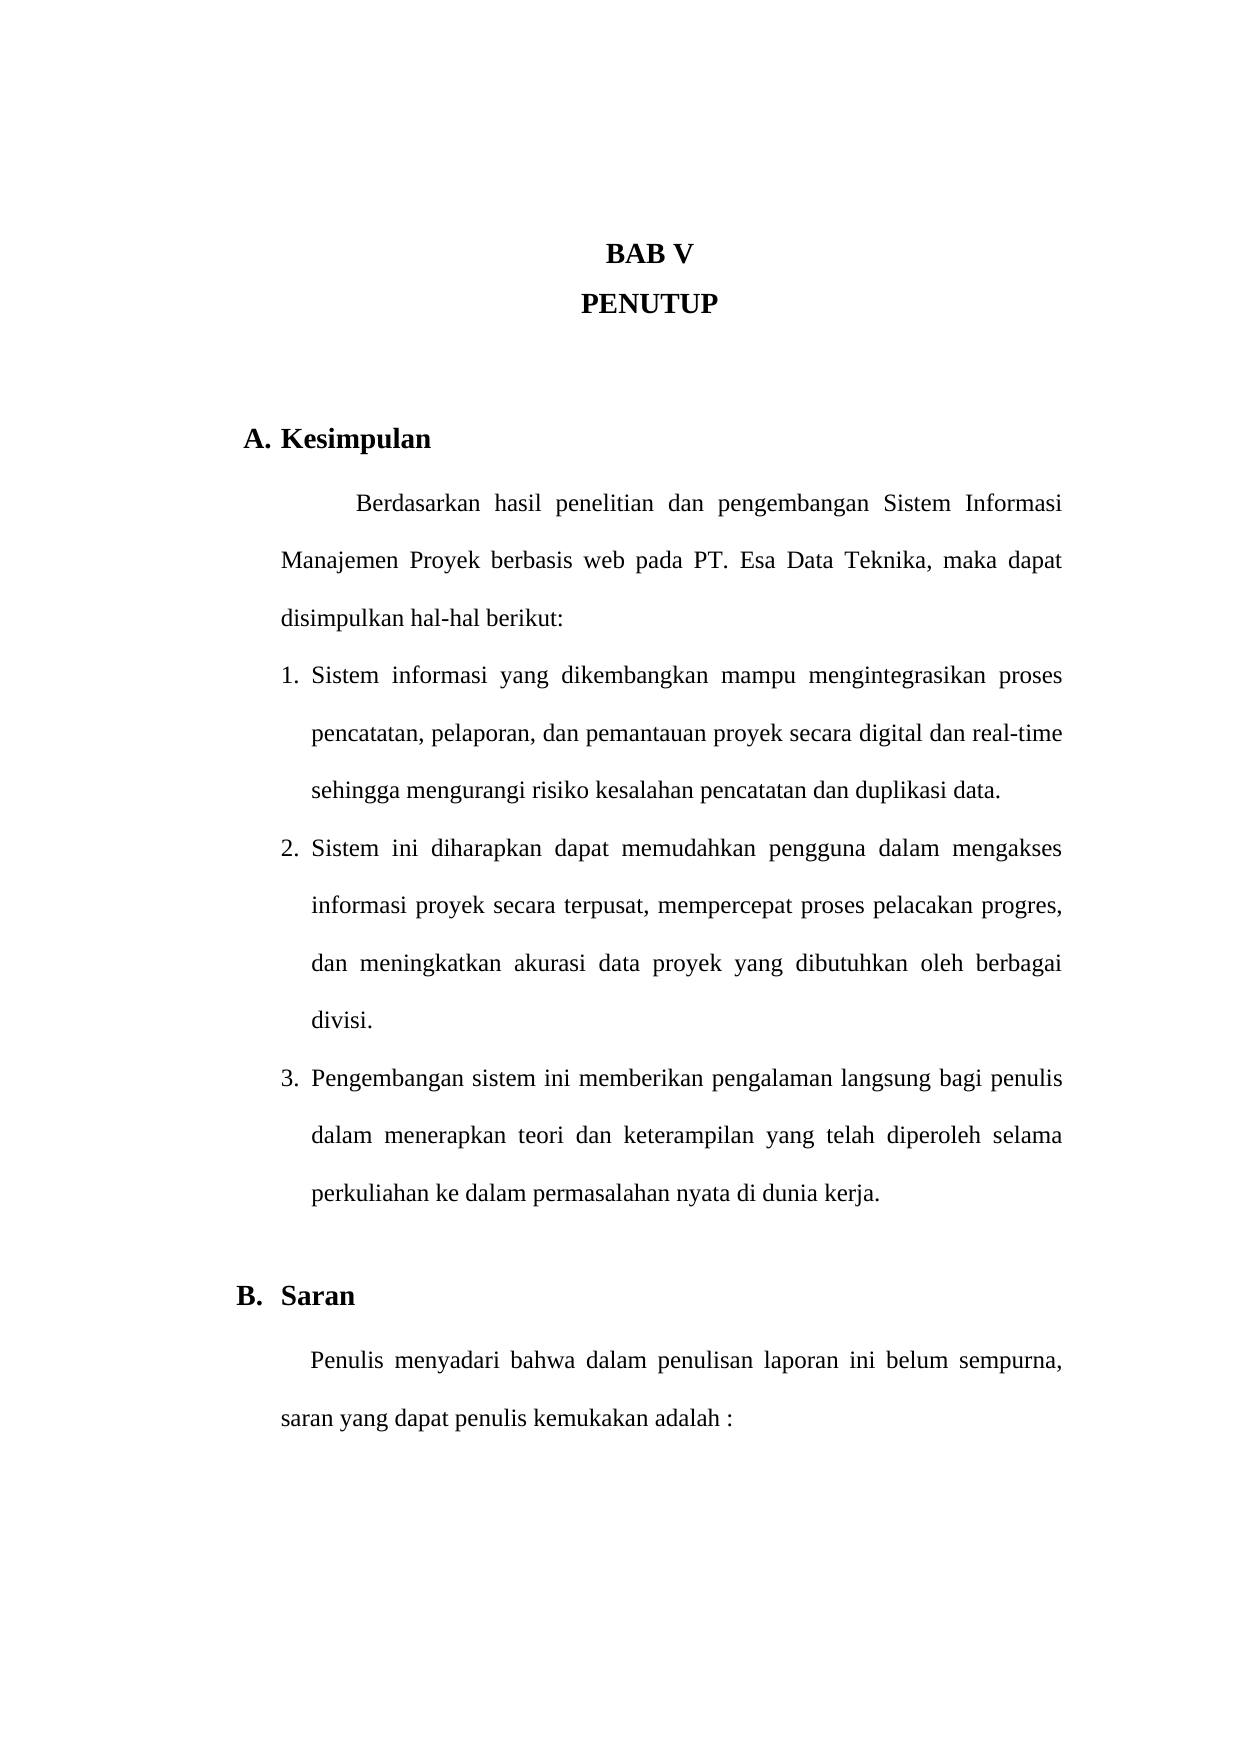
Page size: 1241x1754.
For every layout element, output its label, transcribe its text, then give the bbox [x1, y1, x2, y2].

list Saran [236, 1278, 1063, 1312]
list Kesimpulan [243, 421, 1063, 454]
list BAB V [236, 236, 1063, 270]
list Sistem ini diharapkan dapat memudahkan pengguna dalam mengakses informasi proyek secara terpusat, mempercepat proses pelacakan progres, dan meningkatkan akurasi data proyek yang dibutuhkan oleh berbagai divisi. [281, 833, 1063, 1034]
list Berdasarkan hasil penelitian dan pengembangan Sistem Informasi Manajemen Proyek berbasis web pada PT. Esa Data Teknika, maka dapat disimpulkan hal-hal berikut: [281, 488, 1063, 632]
list Sistem informasi yang dikembangkan mampu mengintegrasikan proses pencatatan, pelaporan, dan pemantauan proyek secara digital dan real-time sehingga mengurangi risiko kesalahan pencatatan dan duplikasi data. [281, 660, 1063, 804]
list Penulis menyadari bahwa dalam penulisan laporan ini belum sempurna, saran yang dapat penulis kemukakan adalah : [281, 1346, 1063, 1432]
list Pengembangan sistem ini memberikan pengalaman langsung bagi penulis dalam menerapkan teori dan keterampilan yang telah diperoleh selama perkuliahan ke dalam permasalahan nyata di dunia kerja. [281, 1063, 1063, 1207]
list PENUTUP [236, 287, 1063, 320]
